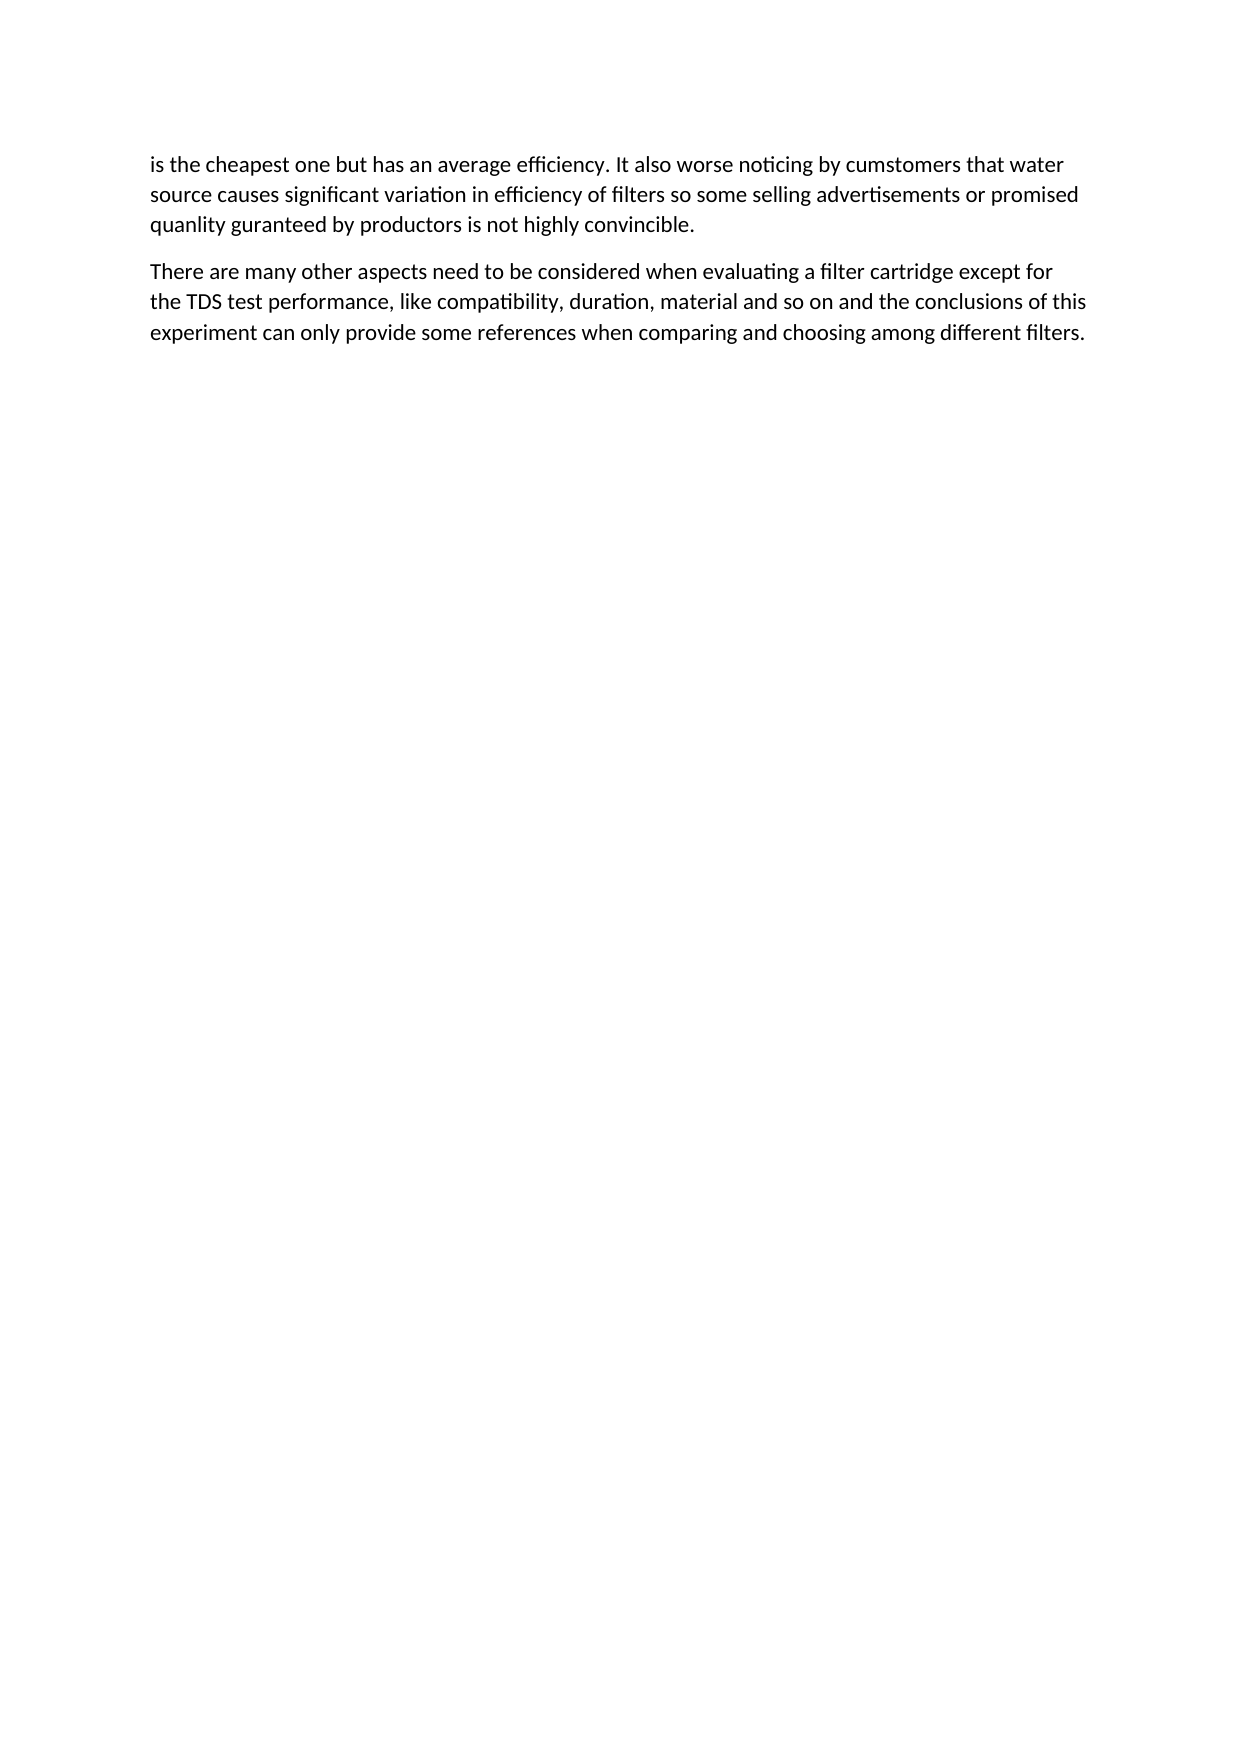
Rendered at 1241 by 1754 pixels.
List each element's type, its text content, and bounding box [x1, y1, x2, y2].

text There are many other aspects need to be considered when evaluating a filter cartridge except for the TDS test performance, like compatibility, duration, material and so on and the conclusions of this experiment can only provide some references when comparing and choosing among different filters. [150, 257, 1090, 346]
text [150, 150, 1090, 238]
